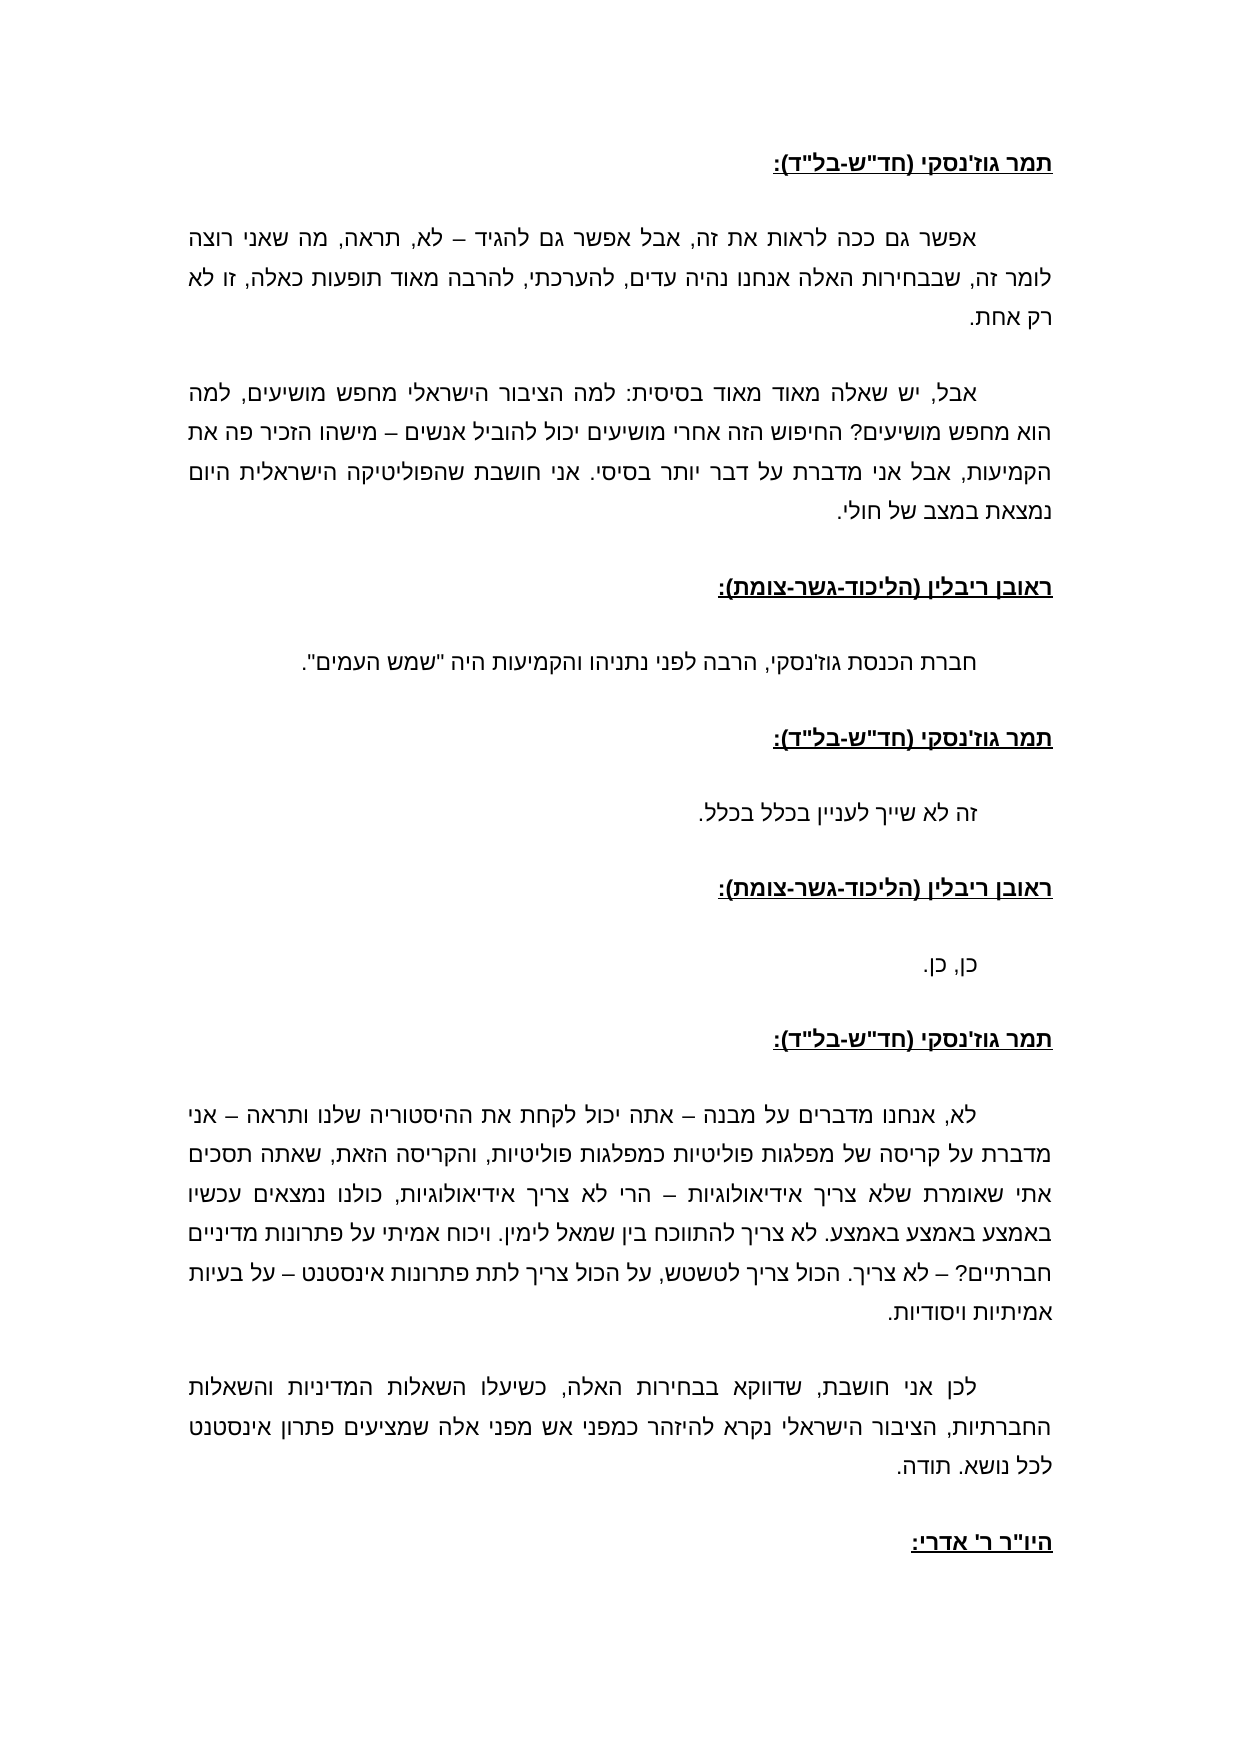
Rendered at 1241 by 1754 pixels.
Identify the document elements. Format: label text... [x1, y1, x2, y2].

text ראובן ריבלין (הליכוד-גשר-צומת): [187, 875, 1053, 902]
text תמר גוז'נסקי (חד"ש-בל"ד): [187, 1026, 1053, 1052]
text לכן אני חושבת, שדווקא בבחירות האלה, כשיעלו השאלות המדיניות והשאלות החברתיות, הציבור הישראלי נקרא להיזהר כמפני אש מפני אלה שמציעים פתרון אינסטנט לכל נושא. תודה. [187, 1374, 1053, 1480]
text זה לא שייך לעניין בכלל בכלל. [187, 800, 1053, 826]
text תמר גוז'נסקי (חד"ש-בל"ד): [187, 724, 1053, 751]
text אבל, יש שאלה מאוד מאוד בסיסית: למה הציבור הישראלי מחפש מושיעים, למה הוא מחפש מושיעים? החיפוש הזה אחרי מושיעים יכול להוביל אנשים – מישהו הזכיר פה את הקמיעות, אבל אני מדברת על דבר יותר בסיסי. אני חושבת שהפוליטיקה הישראלית היום נמצאת במצב של חולי. [187, 380, 1053, 524]
text ראובן ריבלין (הליכוד-גשר-צומת): [187, 574, 1053, 600]
text תמר גוז'נסקי (חד"ש-בל"ד): [187, 150, 1053, 176]
text אפשר גם ככה לראות את זה, אבל אפשר גם להגיד – לא, תראה, מה שאני רוצה לומר זה, שבבחירות האלה אנחנו נהיה עדים, להערכתי, להרבה מאוד תופעות כאלה, זו לא רק אחת. [187, 225, 1053, 331]
text חברת הכנסת גוז'נסקי, הרבה לפני נתניהו והקמיעות היה "שמש העמים". [187, 649, 1053, 675]
text היו"ר ר' אדרי: [187, 1529, 1053, 1555]
text לא, אנחנו מדברים על מבנה – אתה יכול לקחת את ההיסטוריה שלנו ותראה – אני מדברת על קריסה של מפלגות פוליטיות כמפלגות פוליטיות, והקריסה הזאת, שאתה תסכים אתי שאומרת שלא צריך אידיאולוגיות – הרי לא צריך אידיאולוגיות, כולנו נמצאים עכשיו באמצע באמצע באמצע. לא צריך להתווכח בין שמאל לימין. ויכוח אמיתי על פתרונות מדיניים חברתיים? – לא צריך. הכול צריך לטשטש, על הכול צריך לתת פתרונות אינסטנט – על בעיות אמיתיות ויסודיות. [187, 1102, 1053, 1325]
text כן, כן. [187, 951, 1053, 977]
